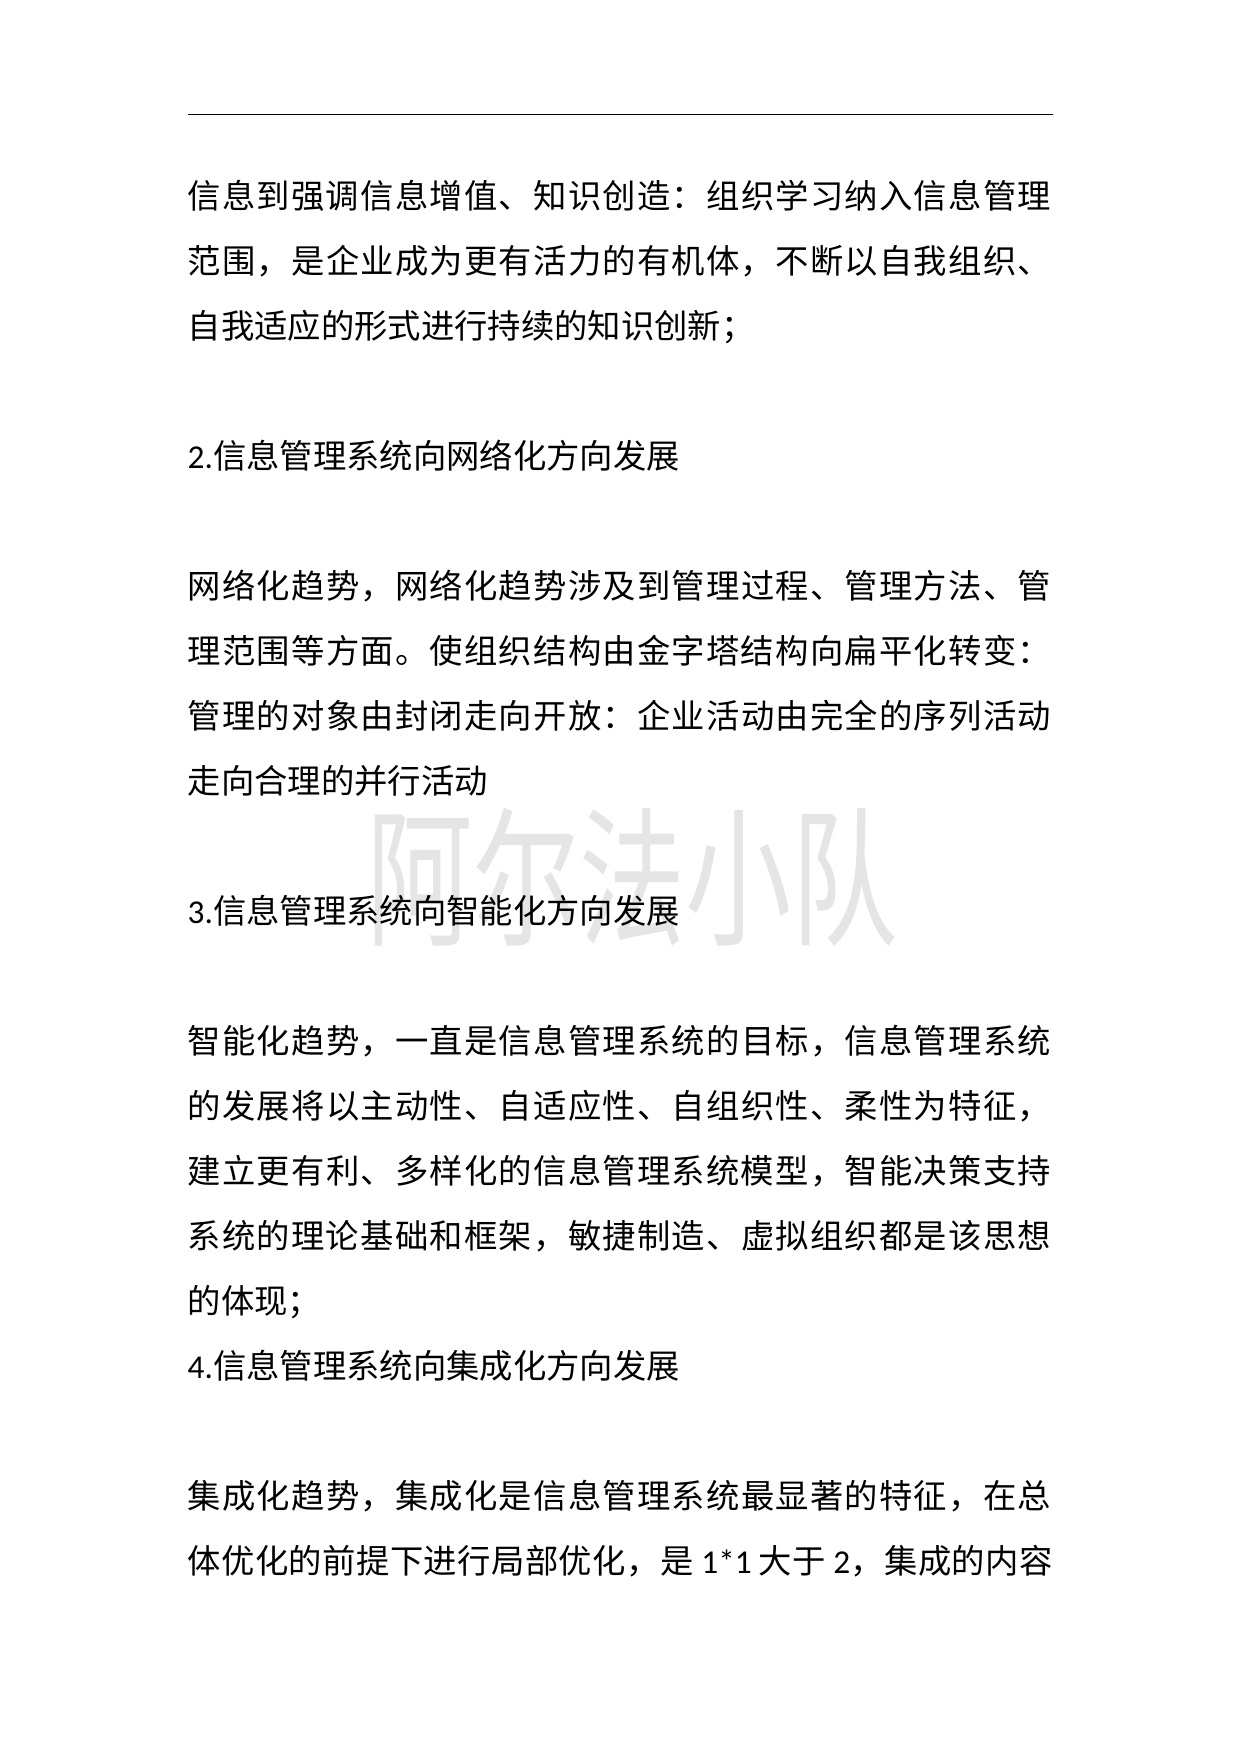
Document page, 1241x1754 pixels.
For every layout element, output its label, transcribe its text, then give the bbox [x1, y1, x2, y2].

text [187, 162, 1053, 357]
text 智能化趋势，一直是信息管理系统的目标，信息管理系统的发展将以主动性、自适应性、自组织性、柔性为特征，建立更有利、多样化的信息管理系统模型，智能决策支持系统的理论基础和框架，敏捷制造、虚拟组织都是该思想的体现； [187, 1007, 1053, 1332]
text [187, 1462, 1053, 1592]
list 信息管理系统向智能化方向发展 [187, 877, 1053, 942]
text 网络化趋势，网络化趋势涉及到管理过程、管理方法、管理范围等方面。使组织结构由金字塔结构向扁平化转变：管理的对象由封闭走向开放：企业活动由完全的序列活动走向合理的并行活动 [187, 552, 1053, 812]
list 信息管理系统向网络化方向发展 [187, 422, 1053, 487]
list 信息管理系统向集成化方向发展 [187, 1332, 1053, 1397]
